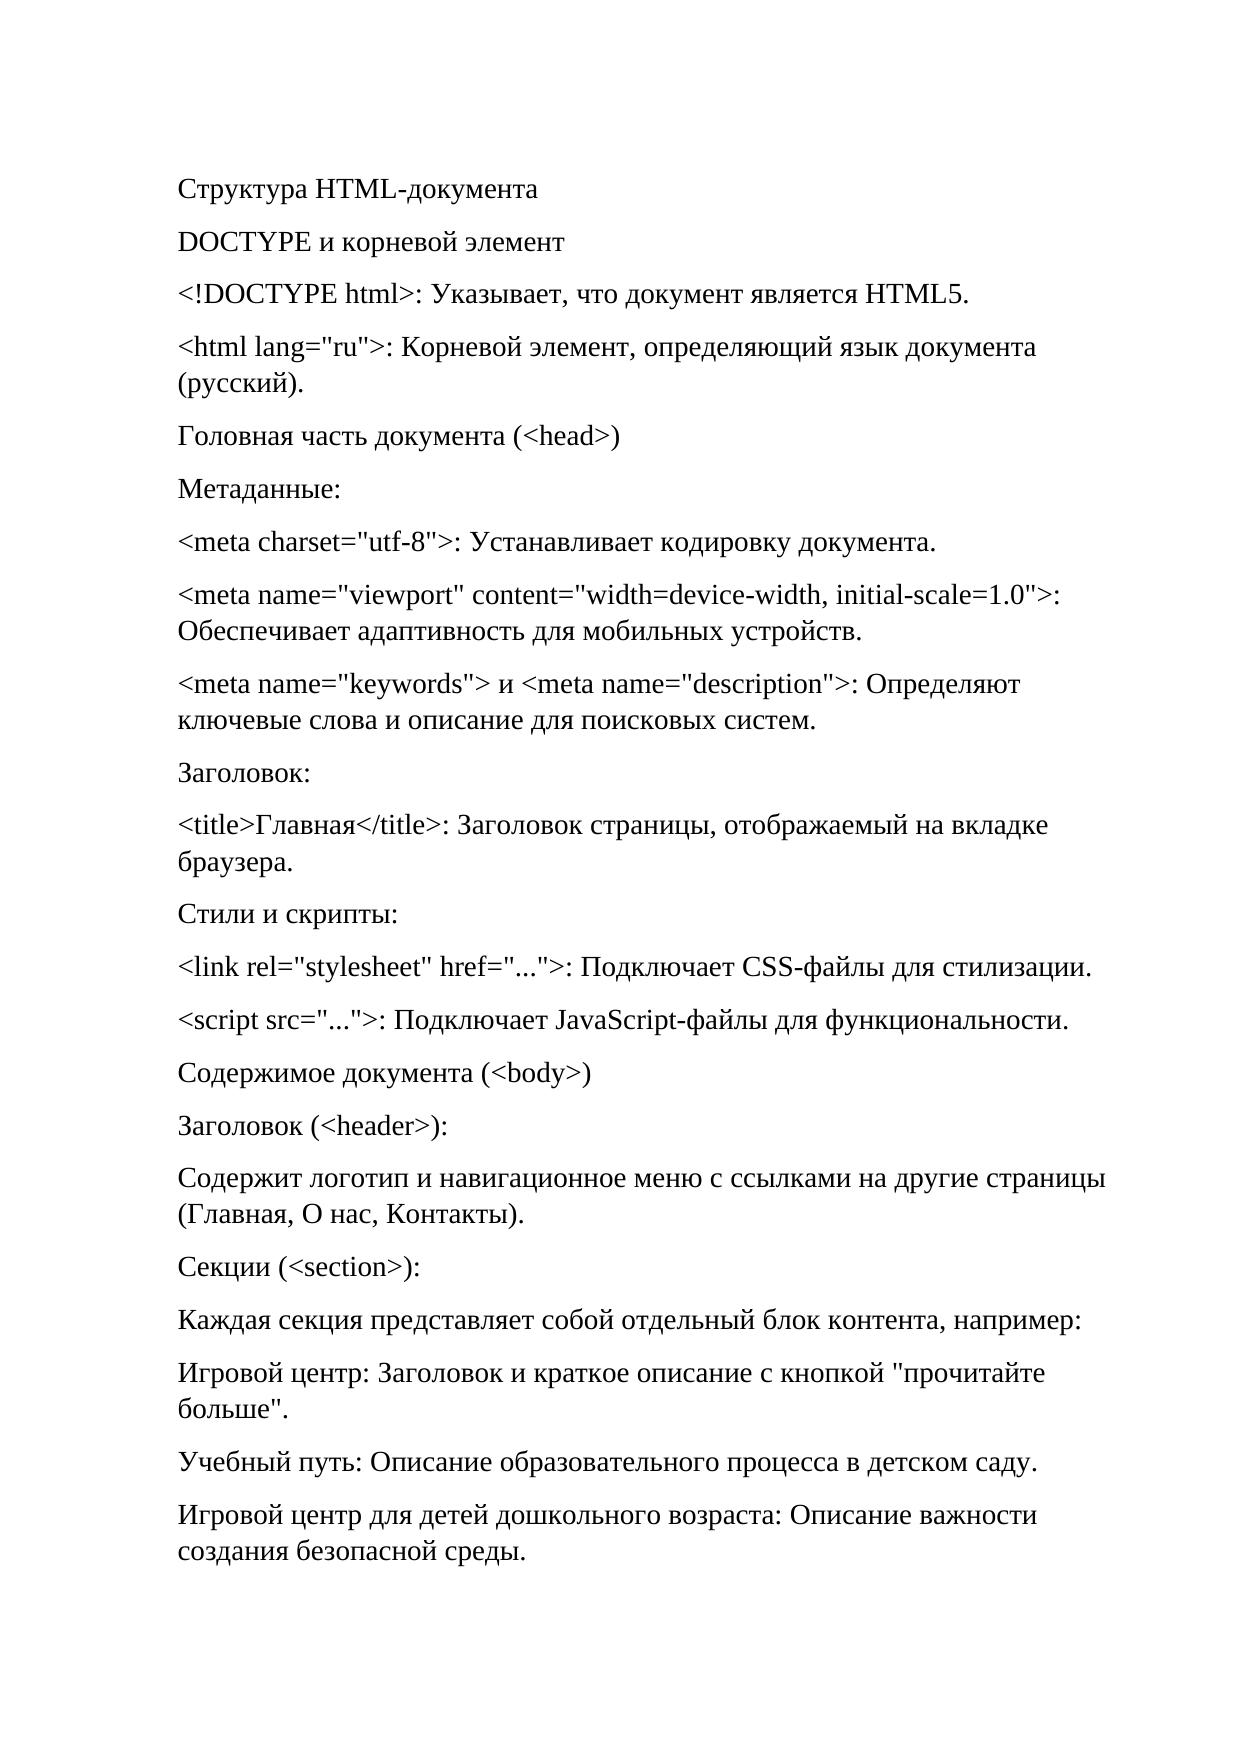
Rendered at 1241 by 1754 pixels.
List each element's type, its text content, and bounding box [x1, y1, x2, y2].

text <link rel="stylesheet" href="...">: Подключает CSS-файлы для стилизации. [177, 949, 1152, 983]
text <!DOCTYPE html>: Указывает, что документ является HTML5. [177, 277, 1152, 310]
text Содержит логотип и навигационное меню с ссылками на другие страницы (Главная, О нас, Контакты). [177, 1161, 1152, 1230]
text Каждая секция представляет собой отдельный блок контента, например: [177, 1302, 1152, 1336]
text Заголовок: [177, 755, 1152, 788]
text Головная часть документа (<head>) [177, 418, 1152, 452]
text <script src="...">: Подключает JavaScript-файлы для функциональности. [177, 1002, 1152, 1036]
text Секции (<section>): [177, 1249, 1152, 1283]
text Учебный путь: Описание образовательного процесса в детском саду. [177, 1444, 1152, 1478]
text <title>Главная</title>: Заголовок страницы, отображаемый на вкладке браузера. [177, 807, 1152, 877]
text Заголовок (<header>): [177, 1108, 1152, 1141]
text <html lang="ru">: Корневой элемент, определяющий язык документа (русский). [177, 329, 1152, 399]
text Игровой центр: Заголовок и краткое описание с кнопкой "прочитайте больше". [177, 1355, 1152, 1425]
text Метаданные: [177, 471, 1152, 505]
text DOCTYPE и корневой элемент [177, 224, 1152, 257]
text <meta name="keywords"> и <meta name="description">: Определяют ключевые слова и описание для поисковых систем. [177, 666, 1152, 735]
text Структура HTML-документа [177, 171, 1152, 204]
text Игровой центр для детей дошкольного возраста: Описание важности создания безопасной среды. [177, 1497, 1152, 1567]
text <meta name="viewport" content="width=device-width, initial-scale=1.0">: Обеспечивает адаптивность для мобильных устройств. [177, 577, 1152, 646]
text Содержимое документа (<body>) [177, 1055, 1152, 1088]
text Стили и скрипты: [177, 896, 1152, 930]
text <meta charset="utf-8">: Устанавливает кодировку документа. [177, 524, 1152, 557]
